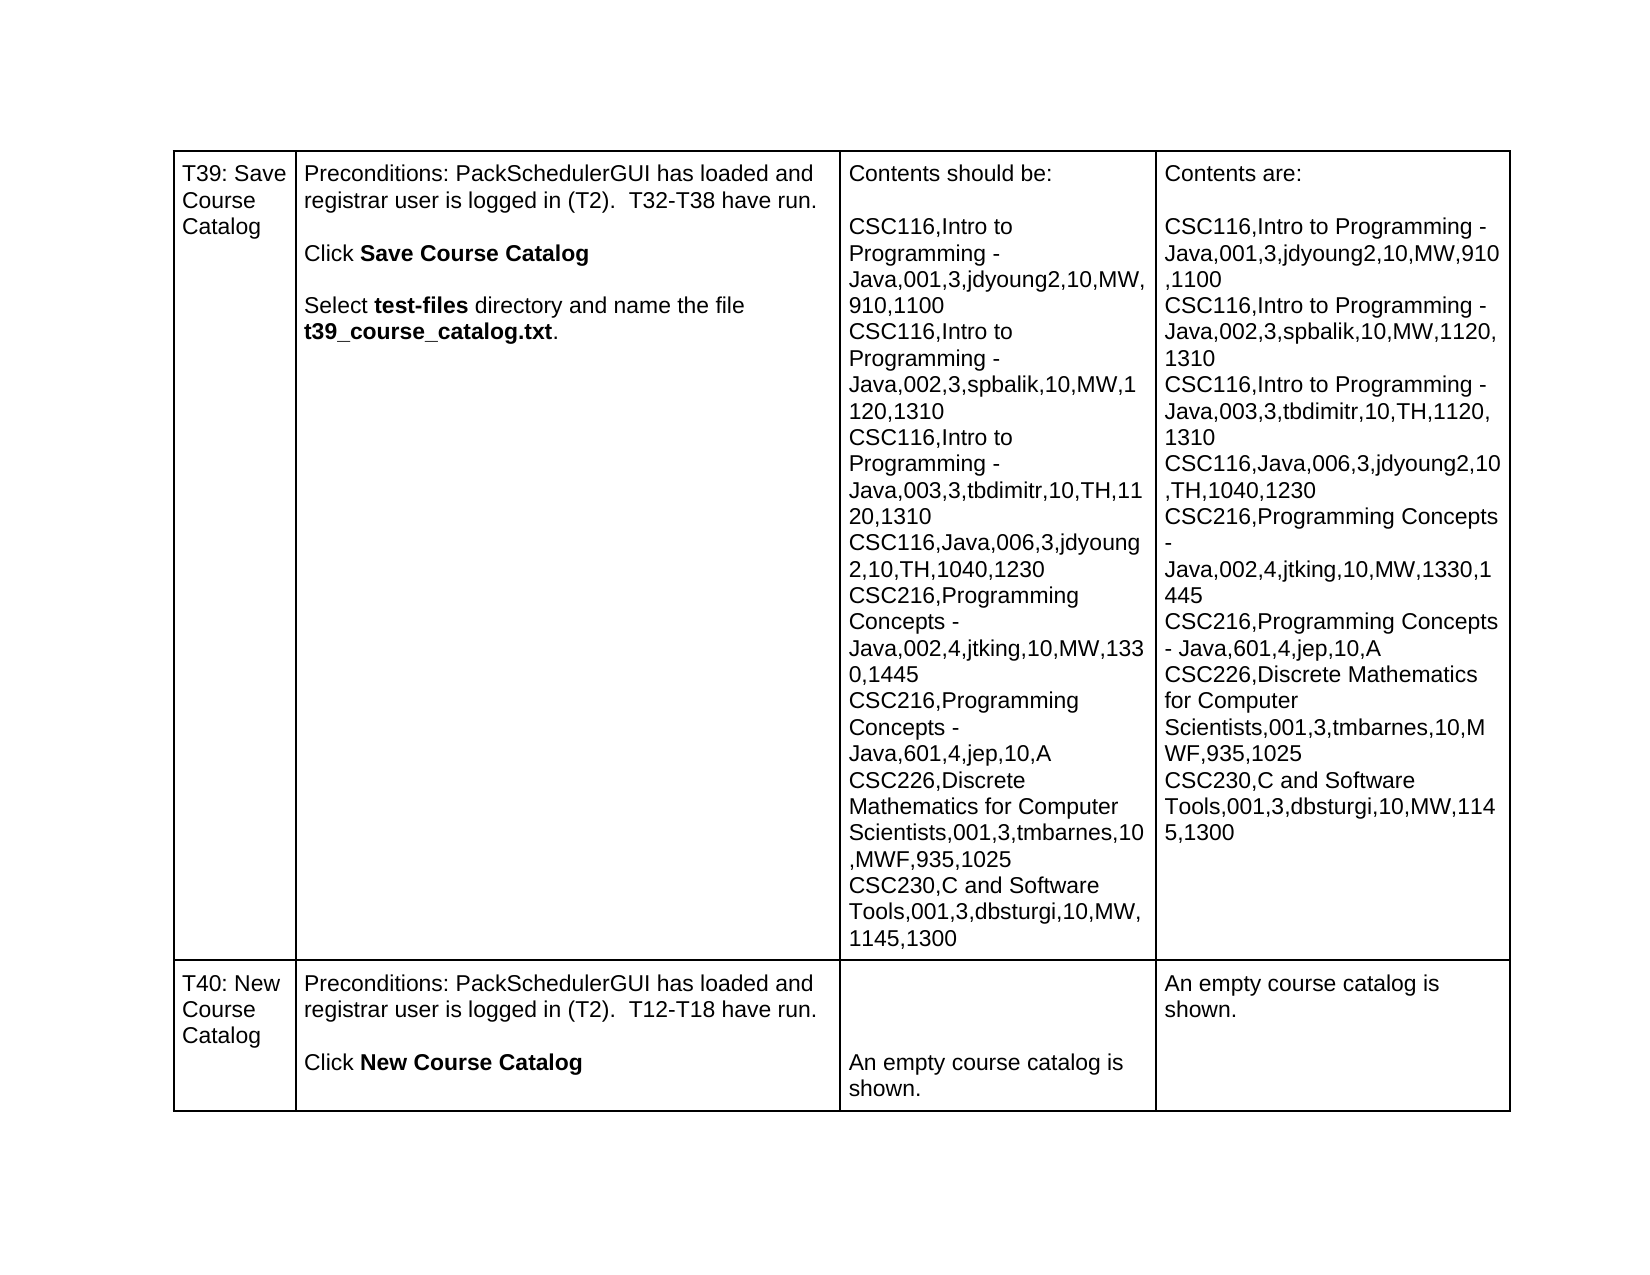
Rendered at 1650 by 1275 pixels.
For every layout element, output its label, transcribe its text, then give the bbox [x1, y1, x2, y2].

table_cell An empty course catalog is shown. [1157, 961, 1509, 1110]
table_cell An empty course catalog is shown. [841, 961, 1155, 1110]
table_cell Preconditions: PackSchedulerGUI has loaded and registrar user is logged in (T2). T12-T18 have run. Click New Course Catalog [297, 961, 839, 1110]
table_cell Preconditions: PackSchedulerGUI has loaded and registrar user is logged in (T2). T32-T38 have run. Click Save Course Catalog Select test-files directory and name the file t39_course_catalog.txt. [297, 152, 839, 959]
table_cell T40: New Course Catalog [175, 961, 295, 1110]
table_cell T39: Save Course Catalog [175, 152, 295, 959]
table_cell Contents are: CSC116,Intro to Programming - Java,001,3,jdyoung2,10,MW,910,1100 CSC116,Intro to Programming - Java,002,3,spbalik,10,MW,1120,1310 CSC116,Intro to Programming - Java,003,3,tbdimitr,10,TH,1120,1310 CSC116,Java,006,3,jdyoung2,10,TH,1040,1230 CSC216,Programming Concepts - Java,002,4,jtking,10,MW,1330,1445 CSC216,Programming Concepts - Java,601,4,jep,10,A CSC226,Discrete Mathematics for Computer Scientists,001,3,tmbarnes,10,MWF,935,1025 CSC230,C and Software Tools,001,3,dbsturgi,10,MW,1145,1300 [1157, 152, 1509, 959]
table_cell Contents should be: CSC116,Intro to Programming - Java,001,3,jdyoung2,10,MW,910,1100 CSC116,Intro to Programming - Java,002,3,spbalik,10,MW,1120,1310 CSC116,Intro to Programming - Java,003,3,tbdimitr,10,TH,1120,1310 CSC116,Java,006,3,jdyoung2,10,TH,1040,1230 CSC216,Programming Concepts - Java,002,4,jtking,10,MW,1330,1445 CSC216,Programming Concepts - Java,601,4,jep,10,A CSC226,Discrete Mathematics for Computer Scientists,001,3,tmbarnes,10,MWF,935,1025 CSC230,C and Software Tools,001,3,dbsturgi,10,MW,1145,1300 [841, 152, 1155, 959]
